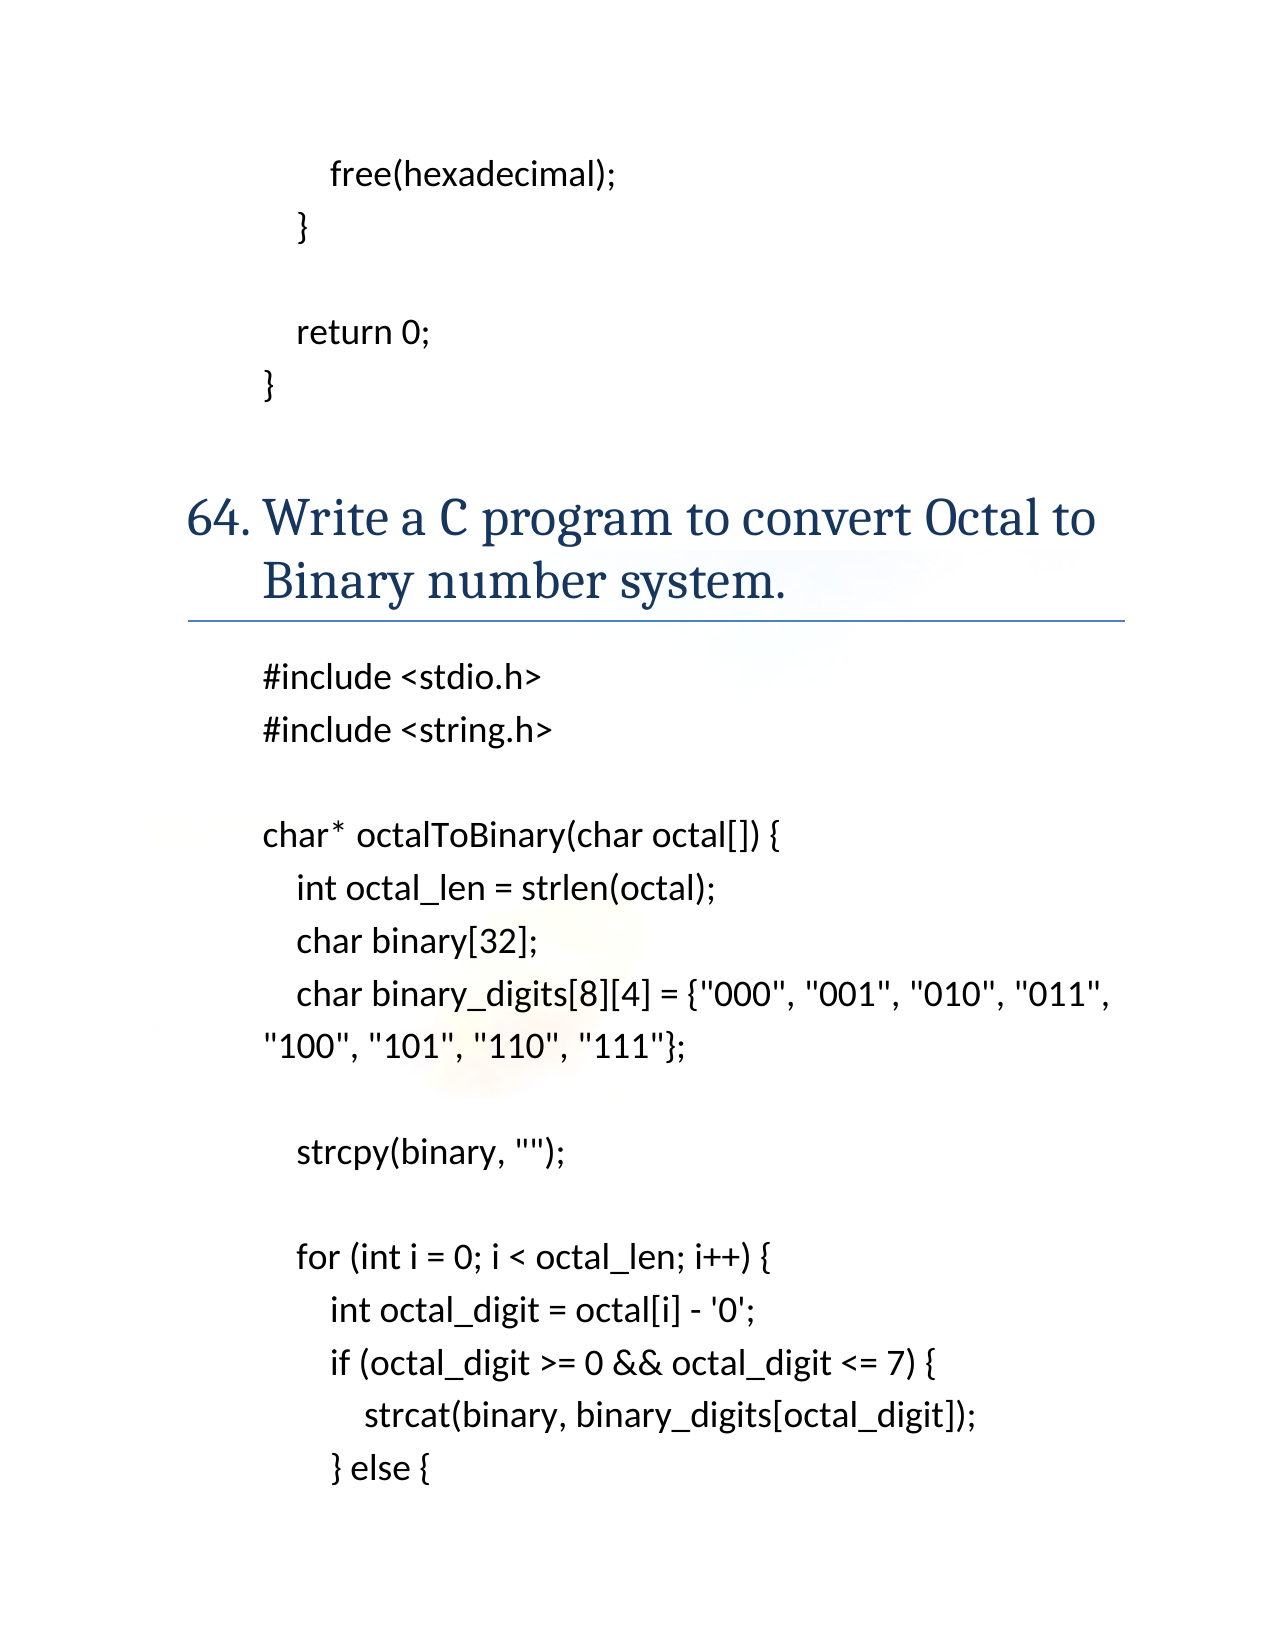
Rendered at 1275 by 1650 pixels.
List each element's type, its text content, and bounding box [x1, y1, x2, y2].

list free(hexadecimal); [262, 150, 1125, 196]
list return 0; [262, 308, 1125, 354]
list char binary[32]; [262, 917, 1125, 963]
list } else { [262, 1444, 1125, 1490]
list for (int i = 0; i < octal_len; i++) { [262, 1233, 1125, 1279]
list strcat(binary, binary_digits[octal_digit]); [262, 1391, 1125, 1437]
list int octal_digit = octal[i] - '0'; [262, 1286, 1125, 1332]
list #include <stdio.h> [262, 653, 1125, 699]
list #include <string.h> [262, 706, 1125, 752]
list strcpy(binary, ""); [262, 1128, 1125, 1173]
list char* octalToBinary(char octal[]) { [262, 811, 1125, 857]
list char binary_digits[8][4] = {"000", "001", "010", "011", "100", "101", "110", "111"}; [262, 969, 1125, 1068]
list } [262, 361, 1125, 407]
title Write a C program to convert Octal to Binary number system. [187, 487, 1125, 622]
list int octal_len = strlen(octal); [262, 864, 1125, 910]
list if (octal_digit >= 0 && octal_digit <= 7) { [262, 1338, 1125, 1384]
list } [262, 203, 1125, 248]
